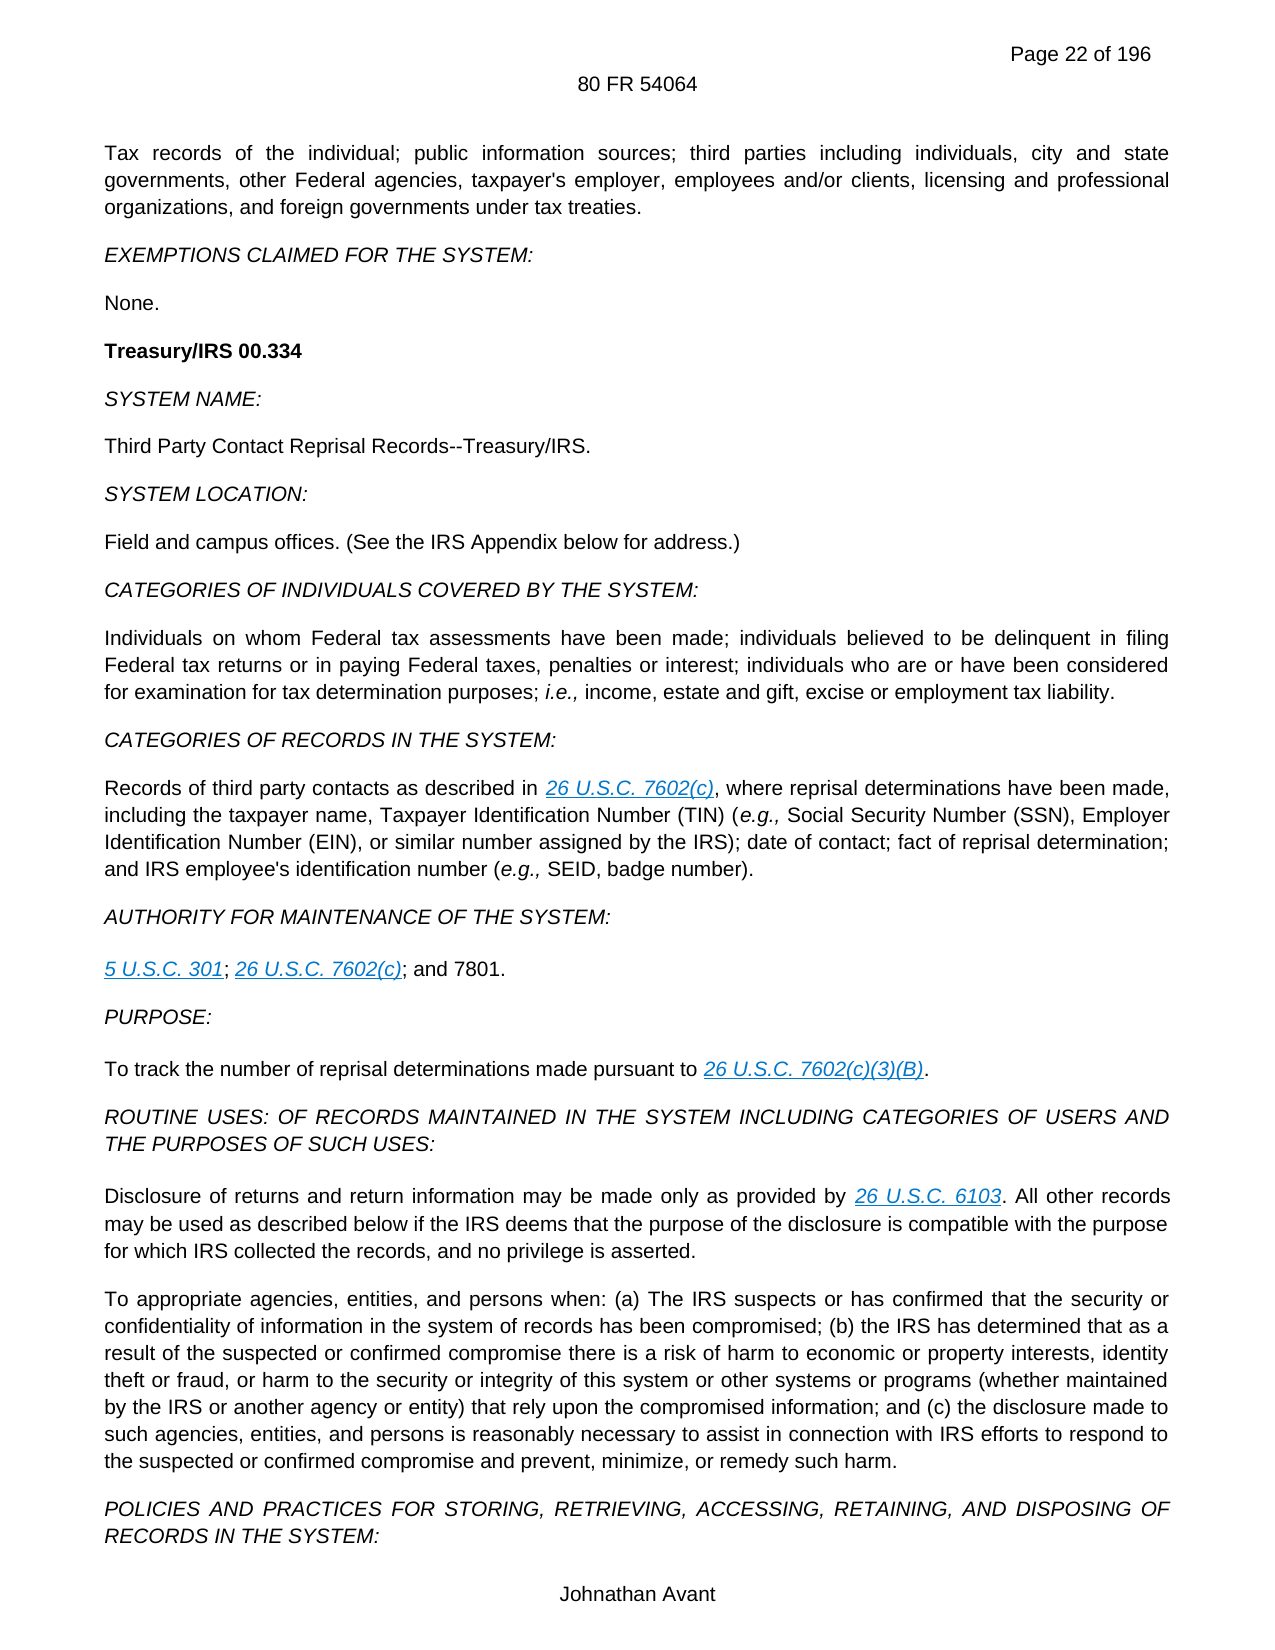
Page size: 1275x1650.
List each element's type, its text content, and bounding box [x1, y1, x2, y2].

text Disclosure of returns and return information may be made only as provided by 26 U.S.C. 6103. All other records may be used as described below if the IRS deems that the purpose of the disclosure is compatible with the purpose for which IRS collected the records, and no privilege is asserted. [104, 1181, 1171, 1262]
text SYSTEM LOCATION: [104, 479, 1171, 506]
text POLICIES AND PRACTICES FOR STORING, RETRIEVING, ACCESSING, RETAINING, AND DISPOSING OF RECORDS IN THE SYSTEM: [104, 1494, 1171, 1548]
text PURPOSE: [104, 1002, 1171, 1029]
text Field and campus offices. (See the IRS Appendix below for address.) [104, 527, 1171, 554]
text CATEGORIES OF INDIVIDUALS COVERED BY THE SYSTEM: [104, 575, 1171, 602]
text Individuals on whom Federal tax assessments have been made; individuals believed to be delinquent in filing Federal tax returns or in paying Federal taxes, penalties or interest; individuals who are or have been considered for examination for tax determination purposes; i.e., income, estate and gift, excise or employment tax liability. [104, 623, 1171, 704]
text To track the number of reprisal determinations made pursuant to 26 U.S.C. 7602(c)(3)(B). [104, 1054, 1171, 1081]
text Records of third party contacts as described in 26 U.S.C. 7602(c), where reprisal determinations have been made, including the taxpayer name, Taxpayer Identification Number (TIN) (e.g., Social Security Number (SSN), Employer Identification Number (EIN), or similar number assigned by the IRS); date of contact; fact of reprisal determination; and IRS employee's identification number (e.g., SEID, badge number). [104, 773, 1171, 881]
text Third Party Contact Reprisal Records--Treasury/IRS. [104, 431, 1171, 458]
text Treasury/IRS 00.334 [104, 335, 1171, 362]
text Tax records of the individual; public information sources; third parties including individuals, city and state governments, other Federal agencies, taxpayer's employer, employees and/or clients, licensing and professional organizations, and foreign governments under tax treaties. [104, 137, 1171, 219]
text ROUTINE USES: OF RECORDS MAINTAINED IN THE SYSTEM INCLUDING CATEGORIES OF USERS AND THE PURPOSES OF SUCH USES: [104, 1102, 1171, 1156]
text CATEGORIES OF RECORDS IN THE SYSTEM: [104, 725, 1171, 752]
text AUTHORITY FOR MAINTENANCE OF THE SYSTEM: [104, 902, 1171, 929]
text EXEMPTIONS CLAIMED FOR THE SYSTEM: [104, 239, 1171, 267]
text SYSTEM NAME: [104, 383, 1171, 410]
text To appropriate agencies, entities, and persons when: (a) The IRS suspects or has confirmed that the security or confidentiality of information in the system of records has been compromised; (b) the IRS has determined that as a result of the suspected or confirmed compromise there is a risk of harm to economic or property interests, identity theft or fraud, or harm to the security or integrity of this system or other systems or programs (whether maintained by the IRS or another agency or entity) that rely upon the compromised information; and (c) the disclosure made to such agencies, entities, and persons is reasonably necessary to assist in connection with IRS efforts to respond to the suspected or confirmed compromise and prevent, minimize, or remedy such harm. [104, 1283, 1171, 1473]
text 5 U.S.C. 301; 26 U.S.C. 7602(c); and 7801. [104, 954, 1171, 981]
text None. [104, 287, 1171, 314]
